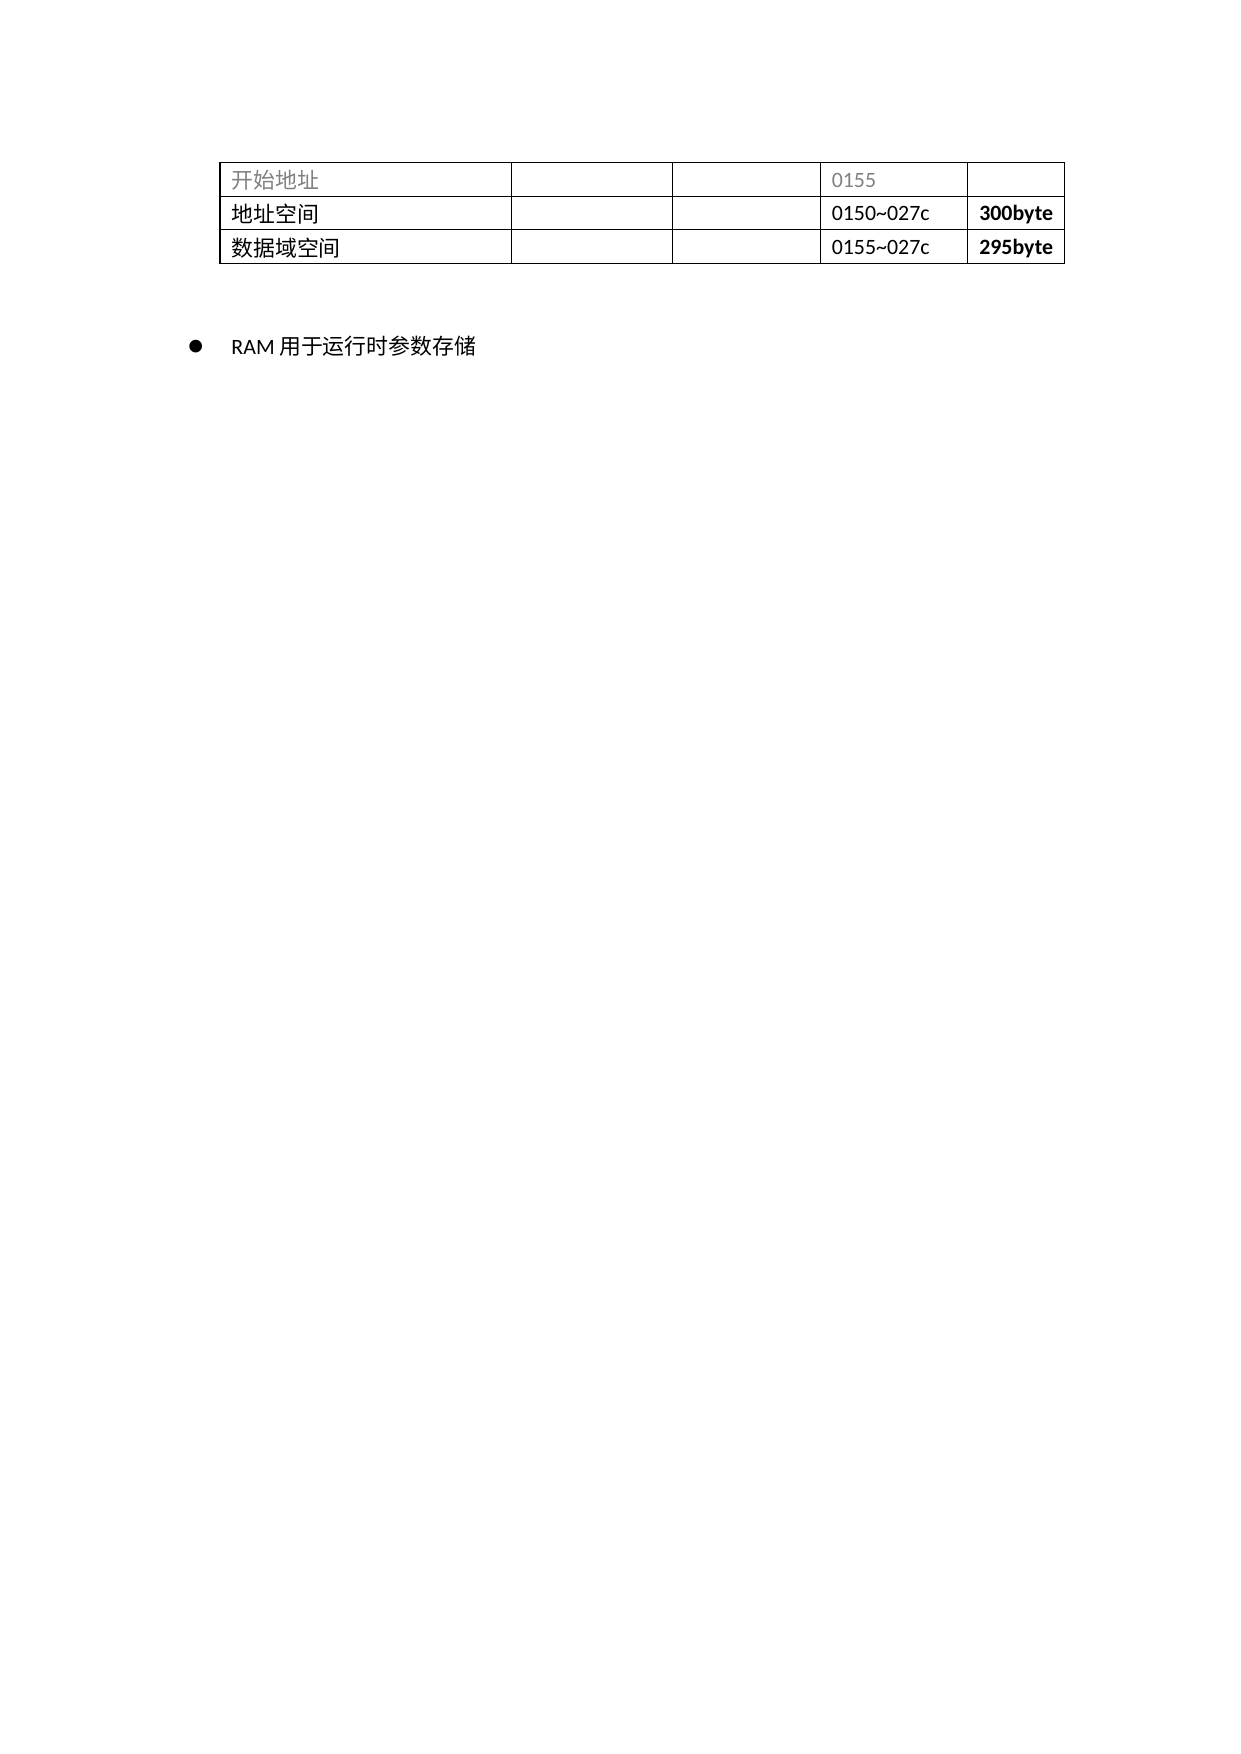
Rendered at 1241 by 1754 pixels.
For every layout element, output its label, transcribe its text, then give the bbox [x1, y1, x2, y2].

table_cell [968, 163, 1064, 196]
table_cell 开始地址 [221, 163, 511, 196]
table_cell [673, 230, 820, 263]
table_cell [512, 163, 672, 196]
table_cell [512, 197, 672, 229]
table_cell 295byte [968, 230, 1064, 263]
table_cell 地址空间 [221, 197, 511, 229]
table_cell 0155 [821, 163, 967, 196]
table_cell [673, 163, 820, 196]
table_cell 0155~027c [821, 230, 967, 263]
table_cell 300byte [968, 197, 1064, 229]
table_cell 0150~027c [821, 197, 967, 229]
table_cell [673, 197, 820, 229]
table_cell [512, 230, 672, 263]
list RAM用于运行时参数存储 [187, 329, 1053, 361]
table_cell 数据域空间 [221, 230, 511, 263]
